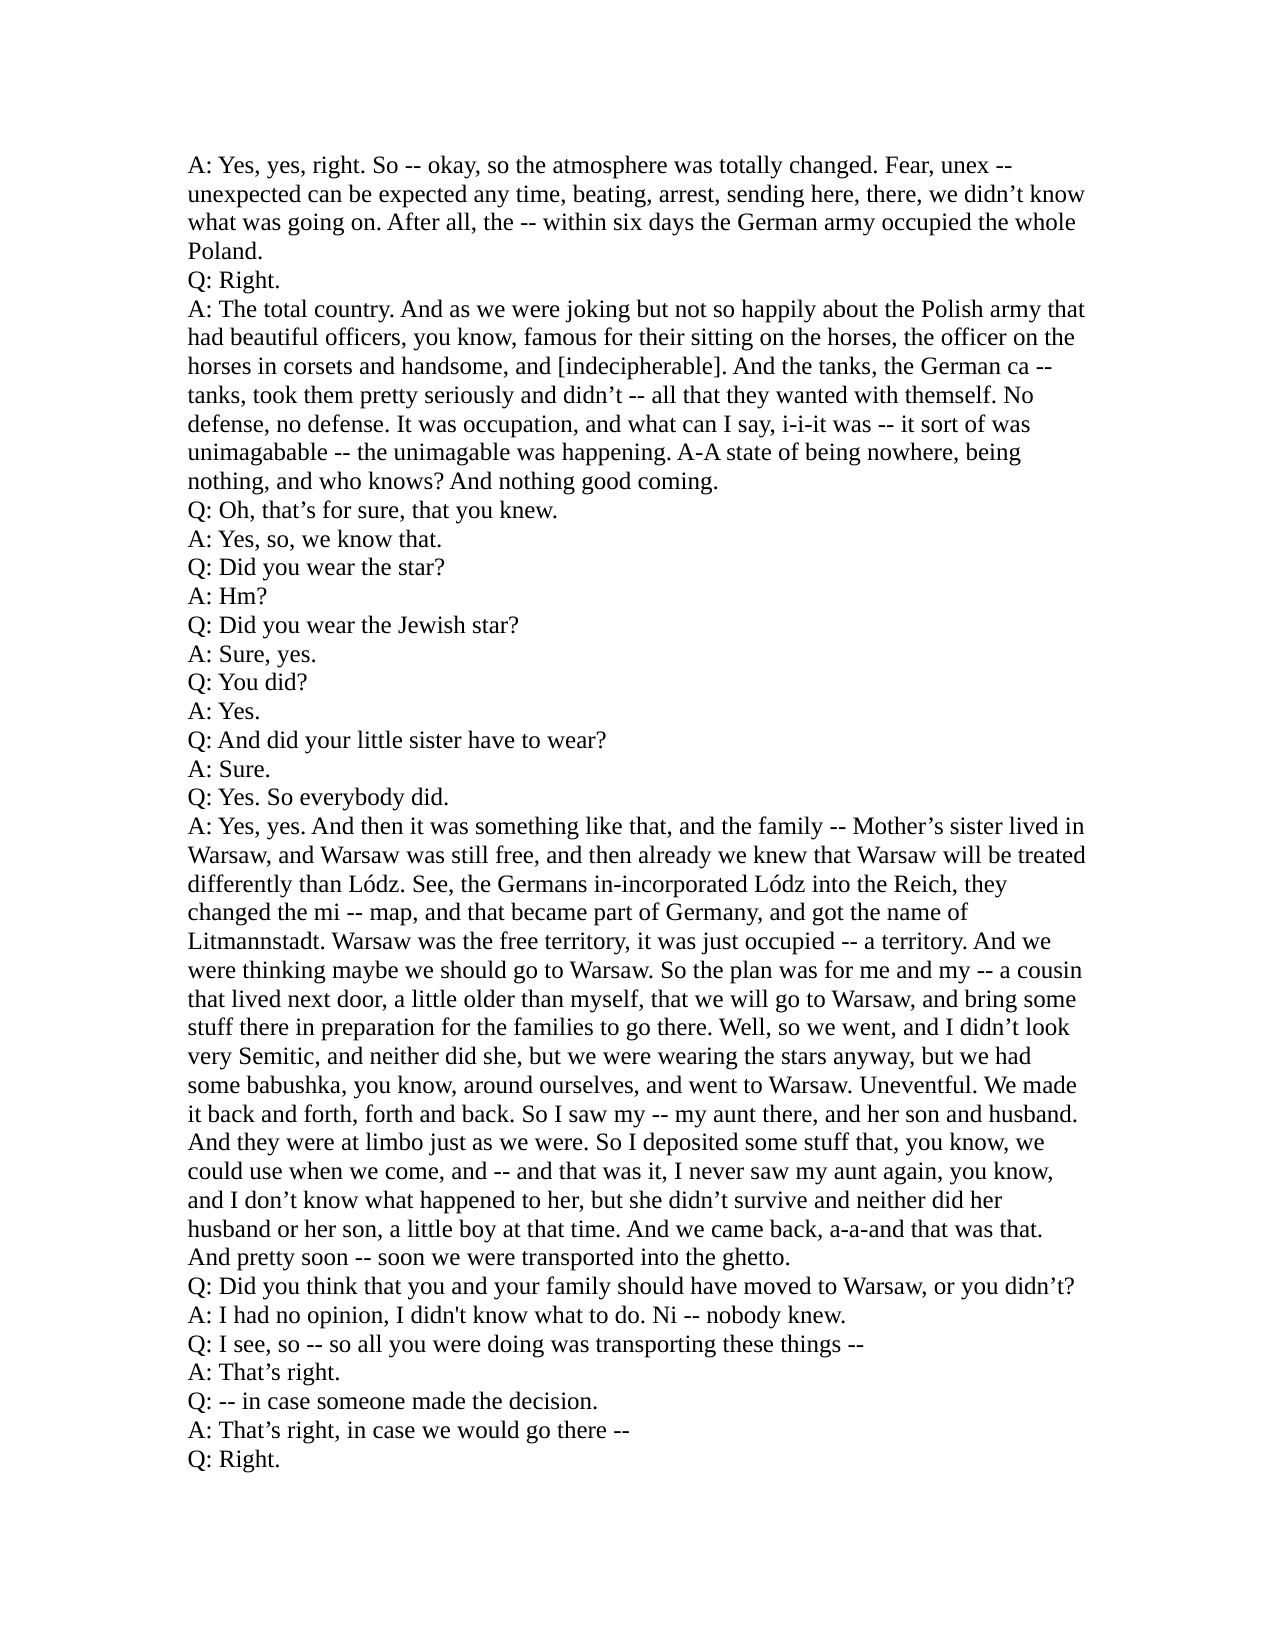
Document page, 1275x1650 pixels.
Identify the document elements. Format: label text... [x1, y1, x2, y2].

text A: That’s right, in case we would go there -- [187, 1415, 1087, 1444]
text A: That’s right. [187, 1357, 1087, 1386]
text Q: I see, so -- so all you were doing was transporting these things -- [187, 1329, 1087, 1357]
text Q: Did you think that you and your family should have moved to Warsaw, or you didn’t? [187, 1271, 1087, 1300]
text Q: Did you wear the Jewish star? [187, 610, 1087, 639]
text A: Yes, yes, right. So -- okay, so the atmosphere was totally changed. Fear, unex -- unexpected can be expected any time, beating, arrest, sending here, there, we didn’t know what was going on. After all, the -- within six days the German army occupied the whole Poland. [187, 150, 1087, 265]
text Q: Right. [187, 265, 1087, 294]
text A: I had no opinion, I didn't know what to do. Ni -- nobody knew. [187, 1300, 1087, 1329]
text A: Sure, yes. [187, 639, 1087, 667]
text Q: Yes. So everybody did. [187, 782, 1087, 811]
text A: The total country. And as we were joking but not so happily about the Polish army that had beautiful officers, you know, famous for their sitting on the horses, the officer on the horses in corsets and handsome, and [indecipherable]. And the tanks, the German ca -- tanks, took them pretty seriously and didn’t -- all that they wanted with themself. No defense, no defense. It was occupation, and what can I say, i-i-it was -- it sort of was unimagabable -- the unimagable was happening. A-A state of being nowhere, being nothing, and who knows? And nothing good coming. [187, 294, 1087, 495]
text A: Hm? [187, 581, 1087, 610]
text Q: And did your little sister have to wear? [187, 725, 1087, 754]
text Q: -- in case someone made the decision. [187, 1386, 1087, 1415]
text Q: Right. [187, 1444, 1087, 1472]
text A: Yes. [187, 696, 1087, 725]
text Q: Oh, that’s for sure, that you knew. [187, 495, 1087, 524]
text A: Sure. [187, 754, 1087, 782]
text A: Yes, yes. And then it was something like that, and the family -- Mother’s sister lived in Warsaw, and Warsaw was still free, and then already we knew that Warsaw will be treated differently than Lódz. See, the Germans in-incorporated Lódz into the Reich, they changed the mi -- map, and that became part of Germany, and got the name of Litmannstadt. Warsaw was the free territory, it was just occupied -- a territory. And we were thinking maybe we should go to Warsaw. So the plan was for me and my -- a cousin that lived next door, a little older than myself, that we will go to Warsaw, and bring some stuff there in preparation for the families to go there. Well, so we went, and I didn’t look very Semitic, and neither did she, but we were wearing the stars anyway, but we had some babushka, you know, around ourselves, and went to Warsaw. Uneventful. We made it back and forth, forth and back. So I saw my -- my aunt there, and her son and husband. And they were at limbo just as we were. So I deposited some stuff that, you know, we could use when we come, and -- and that was it, I never saw my aunt again, you know, and I don’t know what happened to her, but she didn’t survive and neither did her husband or her son, a little boy at that time. And we came back, a-a-and that was that. And pretty soon -- soon we were transported into the ghetto. [187, 811, 1087, 1271]
text A: Yes, so, we know that. [187, 524, 1087, 552]
text Q: You did? [187, 667, 1087, 696]
text Q: Did you wear the star? [187, 552, 1087, 581]
